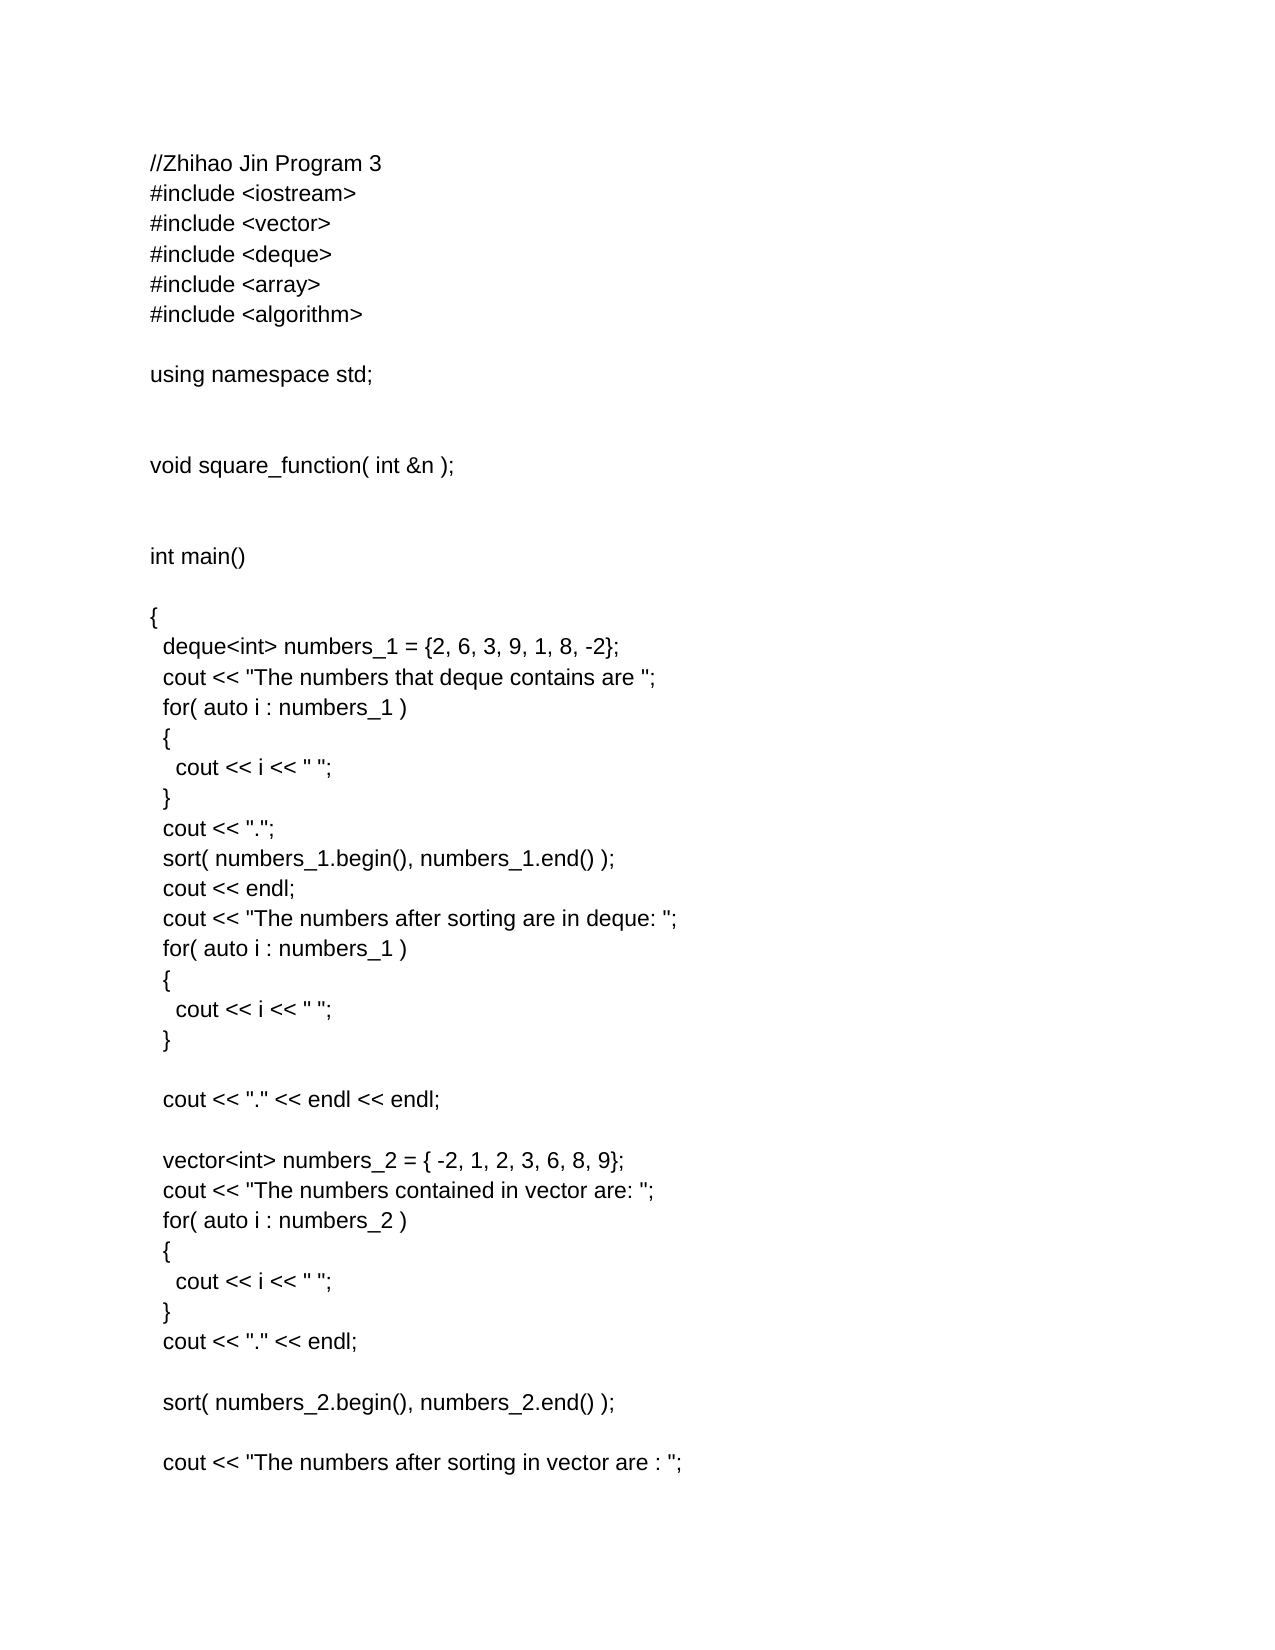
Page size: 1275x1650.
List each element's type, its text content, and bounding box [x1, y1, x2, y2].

text #include <deque> [150, 241, 1125, 267]
text } [150, 1026, 1125, 1052]
text cout << "The numbers after sorting are in deque: "; [150, 905, 1125, 932]
text cout << "." << endl << endl; [150, 1086, 1125, 1113]
text } [150, 784, 1125, 811]
text #include <algorithm> [150, 301, 1125, 327]
text vector<int> numbers_2 = { -2, 1, 2, 3, 6, 8, 9}; [150, 1147, 1125, 1173]
text } [150, 1298, 1125, 1324]
text cout << i << " "; [150, 996, 1125, 1022]
text sort( numbers_2.begin(), numbers_2.end() ); [150, 1388, 1125, 1415]
text cout << "The numbers that deque contains are "; [150, 663, 1125, 690]
text cout << "." << endl; [150, 1328, 1125, 1354]
text #include <array> [150, 271, 1125, 297]
text cout << i << " "; [150, 754, 1125, 781]
text cout << "."; [150, 814, 1125, 841]
text { [150, 724, 1125, 750]
text { [150, 966, 1125, 992]
text cout << i << " "; [150, 1268, 1125, 1294]
text for( auto i : numbers_1 ) [150, 694, 1125, 720]
text deque<int> numbers_1 = {2, 6, 3, 9, 1, 8, -2}; [150, 633, 1125, 660]
text cout << "The numbers after sorting in vector are : "; [150, 1449, 1125, 1475]
text cout << endl; [150, 875, 1125, 901]
text sort( numbers_1.begin(), numbers_1.end() ); [150, 845, 1125, 871]
text void square_function( int &n ); [150, 452, 1125, 478]
text #include <vector> [150, 210, 1125, 237]
text for( auto i : numbers_1 ) [150, 935, 1125, 962]
text cout << "The numbers contained in vector are: "; [150, 1177, 1125, 1203]
text for( auto i : numbers_2 ) [150, 1207, 1125, 1234]
text using namespace std; [150, 361, 1125, 388]
text { [150, 603, 1125, 629]
text { [150, 1237, 1125, 1264]
text //Zhihao Jin Program 3 [150, 150, 1125, 176]
text int main() [150, 543, 1125, 569]
text #include <iostream> [150, 180, 1125, 207]
